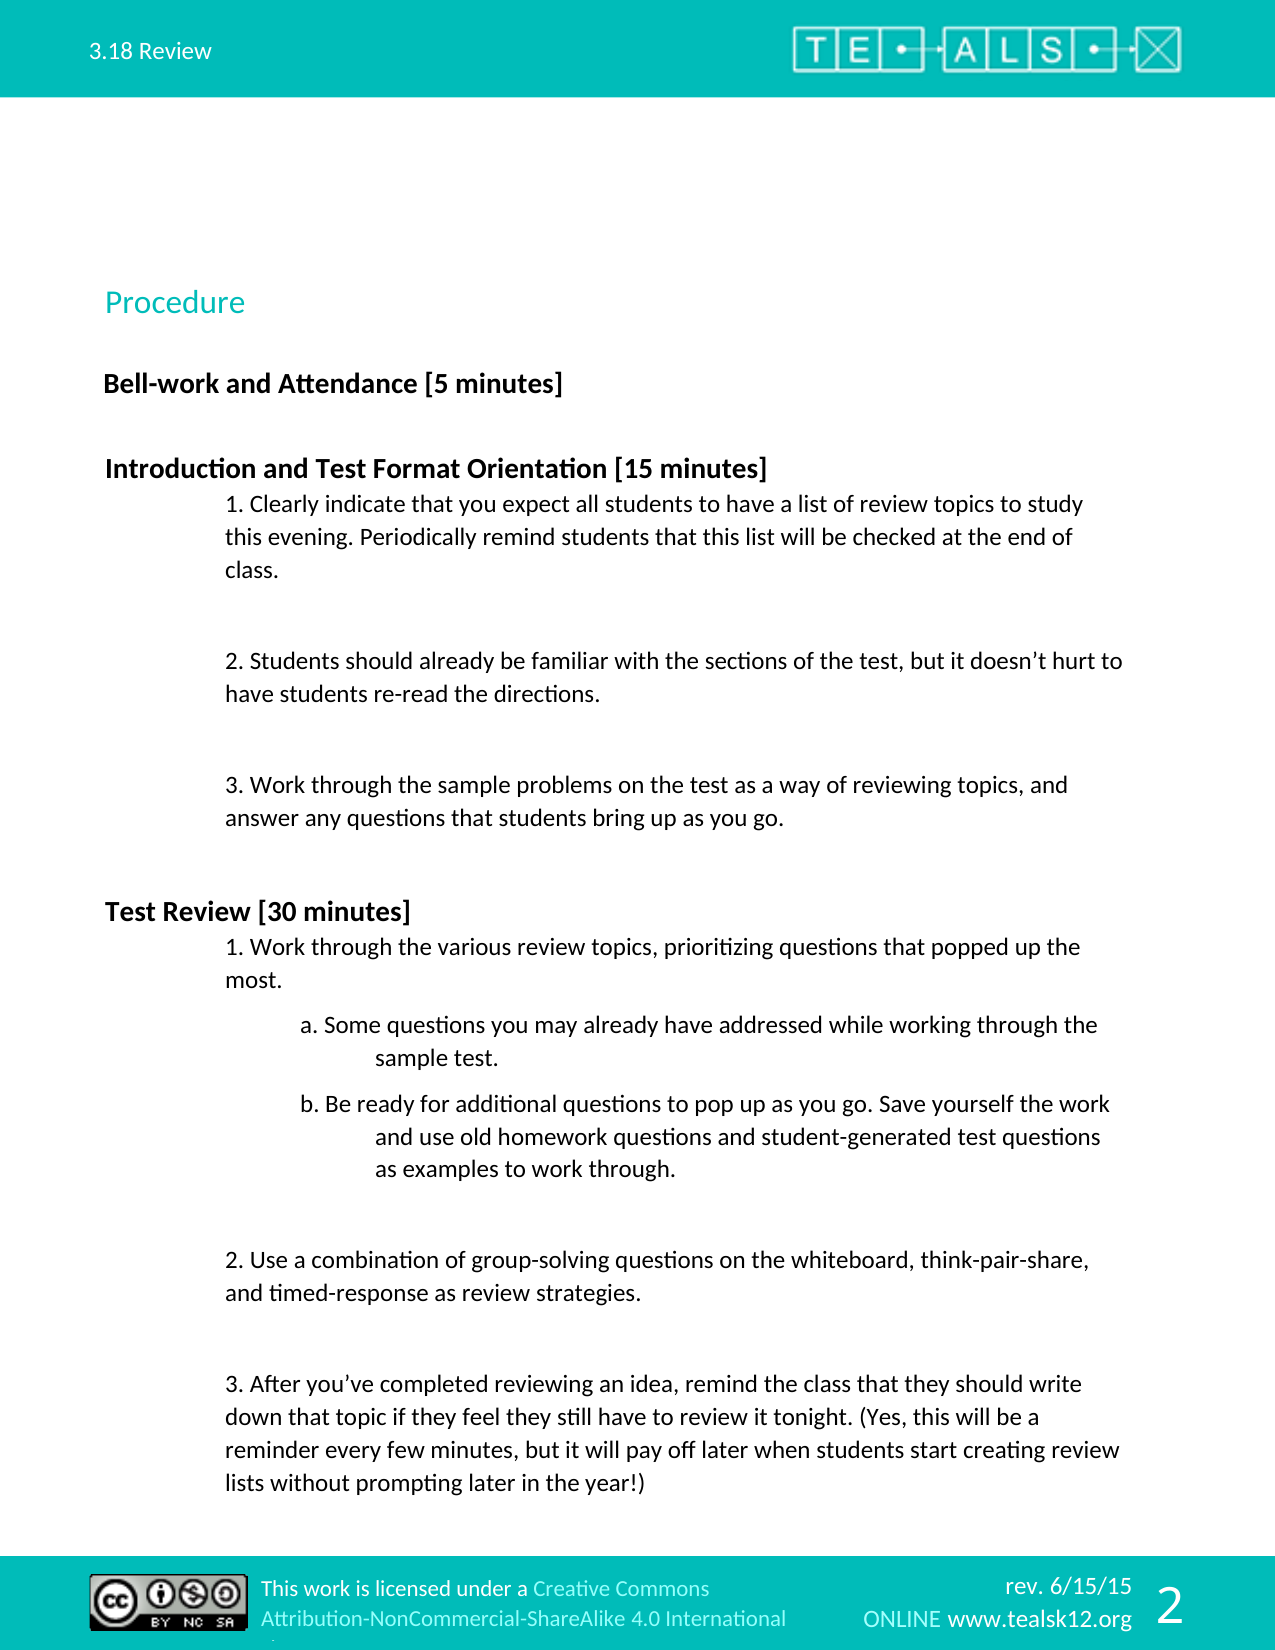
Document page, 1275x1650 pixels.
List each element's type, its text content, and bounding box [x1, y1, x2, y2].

text b. Be ready for additional questions to pop up as you go. Save yourself the work and use old homework questions and student-generated test questions as examples to work through. [300, 1088, 1125, 1184]
text 2. Use a combination of group-solving questions on the whiteboard, think-pair-share, and timed-response as review strategies. [225, 1244, 1125, 1308]
text 2. Students should already be familiar with the sections of the test, but it doesn’t hurt to have students re-read the directions. [225, 645, 1125, 709]
subtitle Introduction and Test Format Orientation [15 minutes] [105, 450, 1200, 486]
text 3. Work through the sample problems on the test as a way of reviewing topics, and answer any questions that students bring up as you go. [225, 769, 1125, 832]
picture [773, 14, 1200, 81]
text 1. Work through the various review topics, prioritizing questions that popped up the most. [225, 931, 1125, 994]
text 1. Clearly indicate that you expect all students to have a list of review topics to study this evening. Periodically remind students that this list will be checked at the end of class. [225, 488, 1125, 585]
text 3. After you’ve completed reviewing an idea, remind the class that they should write down that topic if they feel they still have to review it tonight. (Yes, this will be a reminder every few minutes, but it will pay off later when students start creating review lists without prompting later in the year!) [225, 1368, 1125, 1497]
subtitle Bell-work and Attendance [5 minutes] [103, 326, 1200, 401]
subtitle Test Review [30 minutes] [105, 893, 1200, 928]
text a. Some questions you may already have addressed while working through the sample test. [300, 1009, 1125, 1073]
subtitle Procedure [105, 282, 1200, 322]
picture [89, 1574, 248, 1631]
